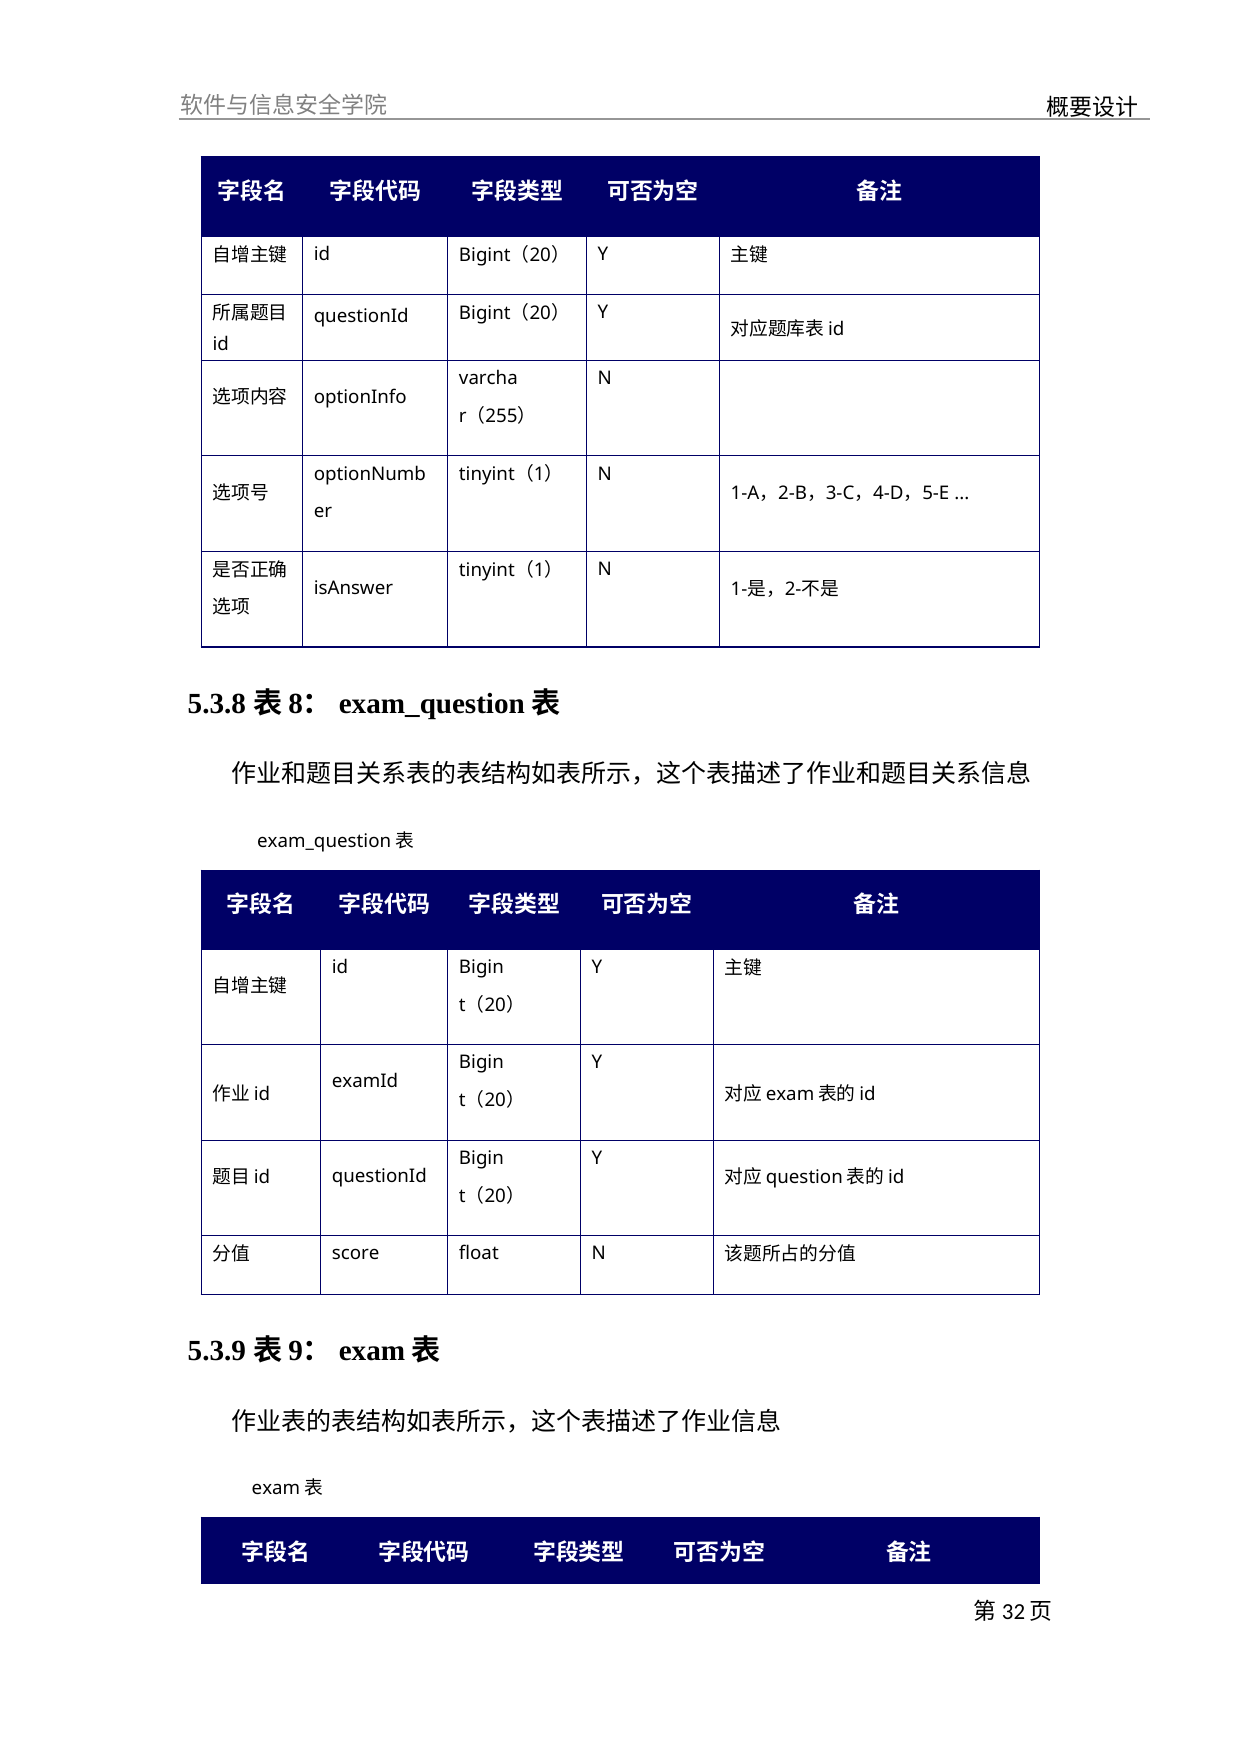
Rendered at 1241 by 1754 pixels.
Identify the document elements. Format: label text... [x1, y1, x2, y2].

table_header 备注 [714, 871, 1039, 949]
table_cell 该题所占的分值 [714, 1236, 1039, 1293]
table_cell 作业id [202, 1045, 320, 1140]
table_cell tinyint（1） [448, 552, 586, 646]
list exam_question表 [187, 823, 1053, 855]
table_cell isAnswer [303, 552, 447, 646]
table_header 字段代码 [351, 1518, 497, 1583]
table_header 字段代码 [303, 158, 447, 236]
table_header 备注 [779, 1518, 1039, 1583]
table_cell 分值 [202, 1236, 320, 1293]
table_cell Y [581, 950, 713, 1044]
subtitle 5.3.8 表8： exam_question表 [187, 668, 1053, 733]
table_cell 选项号 [202, 456, 302, 551]
table_header 字段名 [202, 871, 320, 949]
table_cell optionInfo [303, 361, 447, 455]
table_cell N [581, 1236, 713, 1293]
table_cell tinyint（1） [448, 456, 586, 551]
table_cell Bigint（20） [448, 950, 580, 1044]
table_header 字段名 [202, 158, 302, 236]
table_header 字段类型 [498, 1518, 659, 1583]
table_header 字段代码 [321, 871, 447, 949]
table_cell 对应question表的id [714, 1141, 1039, 1235]
table_cell score [321, 1236, 447, 1293]
table_cell float [448, 1236, 580, 1293]
table_cell Y [587, 295, 719, 360]
table_cell questionId [303, 295, 447, 360]
table_cell Bigint（20） [448, 237, 586, 294]
table_cell 选项内容 [202, 361, 302, 455]
list 作业表的表结构如表所示，这个表描述了作业信息 [187, 1387, 1053, 1452]
table_cell id [321, 950, 447, 1044]
table_header 字段类型 [448, 158, 586, 236]
table_cell 自增主键 [202, 237, 302, 294]
table_header 备注 [720, 158, 1039, 236]
table_cell 自增主键 [202, 950, 320, 1044]
table_header 可否为空 [587, 158, 719, 236]
table_header 字段名 [202, 1518, 349, 1583]
list exam表 [187, 1470, 1053, 1502]
table_cell optionNumber [303, 456, 447, 551]
table_cell 主键 [714, 950, 1039, 1044]
table_cell 1-是，2-不是 [720, 552, 1039, 646]
table_cell N [587, 552, 719, 646]
table_cell Y [581, 1045, 713, 1140]
table_cell 是否正确选项 [202, 552, 302, 646]
subtitle 5.3.9 表9： exam表 [187, 1315, 1053, 1380]
list 作业和题目关系表的表结构如表所示，这个表描述了作业和题目关系信息 [187, 739, 1053, 804]
table_cell N [587, 361, 719, 455]
table_cell [720, 361, 1039, 455]
table_cell varchar（255） [448, 361, 586, 455]
table_cell id [303, 237, 447, 294]
table_header 可否为空 [661, 1518, 778, 1583]
table_cell 主键 [720, 237, 1039, 294]
table_cell Bigint（20） [448, 295, 586, 360]
table_header 字段类型 [448, 871, 580, 949]
table_cell questionId [321, 1141, 447, 1235]
table_cell 题目id [202, 1141, 320, 1235]
table_cell 所属题目id [202, 295, 302, 360]
table_cell Y [587, 237, 719, 294]
table_cell Y [581, 1141, 713, 1235]
table_cell 对应题库表id [720, 295, 1039, 360]
table_cell N [587, 456, 719, 551]
table_cell 1-A，2-B，3-C，4-D，5-E ... [720, 456, 1039, 551]
table_cell Bigint（20） [448, 1045, 580, 1140]
table_header 可否为空 [581, 871, 713, 949]
table_cell 对应exam表的id [714, 1045, 1039, 1140]
table_cell examId [321, 1045, 447, 1140]
table_cell Bigint（20） [448, 1141, 580, 1235]
